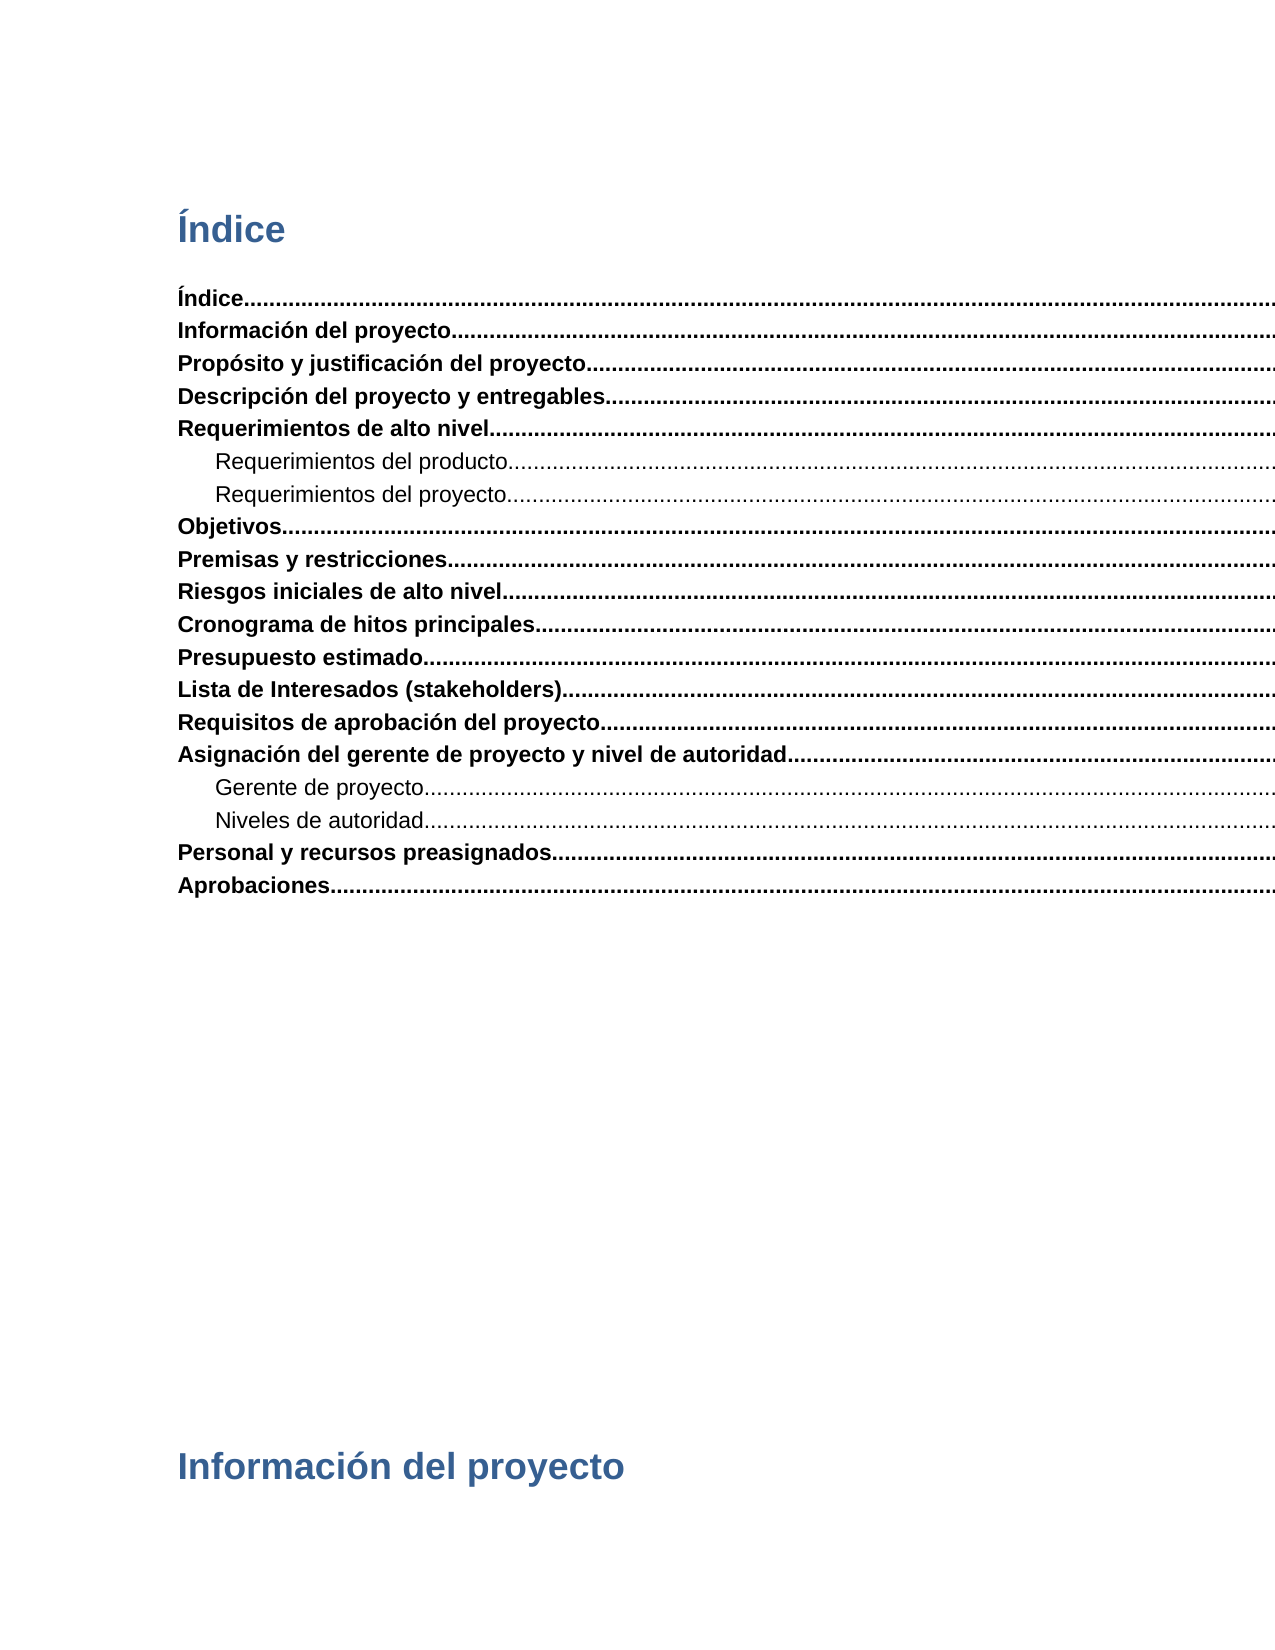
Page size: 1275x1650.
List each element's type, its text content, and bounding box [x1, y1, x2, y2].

subtitle Información del proyecto [177, 1444, 1098, 1487]
subtitle Índice [177, 207, 1098, 250]
